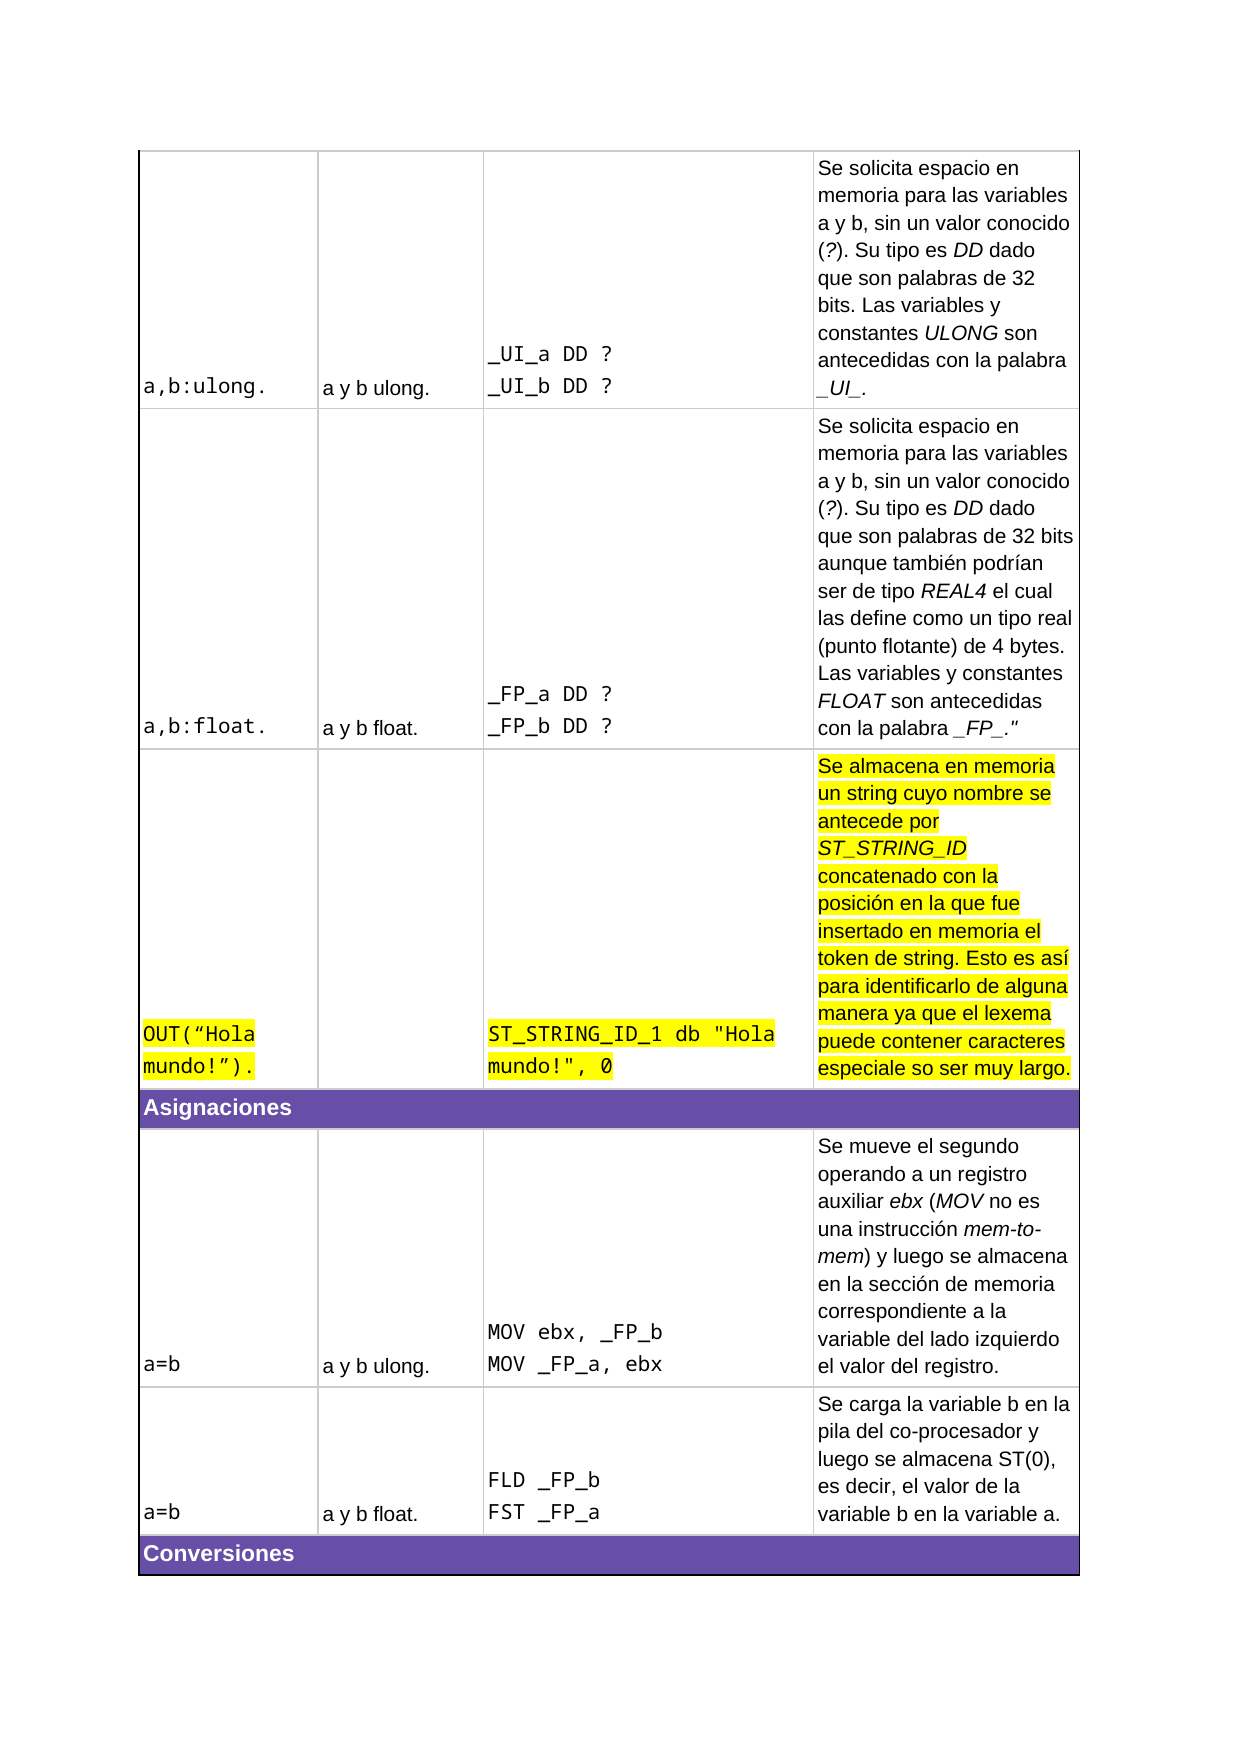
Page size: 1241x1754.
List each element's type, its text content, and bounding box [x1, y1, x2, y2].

table_cell ST_STRING_ID_1 db "Hola mundo!", 0 [484, 750, 813, 1088]
table_cell Conversiones [140, 1536, 1079, 1574]
table_cell Se almacena en memoria un string cuyo nombre se antecede por ST_STRING_ID concatenado con la posición en la que fue insertado en memoria el token de string. Esto es así para identificarlo de alguna manera ya que el lexema puede contener caracteres especiale so ser muy largo. [814, 750, 1079, 1088]
table_cell [319, 750, 483, 1088]
table_cell a,b:ulong. [140, 152, 317, 408]
table_cell Se solicita espacio en memoria para las variables a y b, sin un valor conocido (?). Su tipo es DD dado que son palabras de 32 bits aunque también podrían ser de tipo REAL4 el cual las define como un tipo real (punto flotante) de 4 bytes. Las variables y constantes FLOAT son antecedidas con la palabra _FP_." [814, 409, 1079, 748]
table_cell FLD _FP_b FST _FP_a [484, 1388, 813, 1534]
table_cell a=b [140, 1130, 317, 1386]
table_cell Se mueve el segundo operando a un registro auxiliar ebx (MOV no es una instrucción mem-to-mem) y luego se almacena en la sección de memoria correspondiente a la variable del lado izquierdo el valor del registro. [814, 1130, 1079, 1386]
table_cell a y b float. [319, 1388, 483, 1534]
table_cell a y b float. [319, 409, 483, 748]
table_cell _FP_a DD ? _FP_b DD ? [484, 409, 813, 748]
table_cell a,b:float. [140, 409, 317, 748]
table_cell OUT(“Hola mundo!”). [140, 750, 317, 1088]
table_cell Se solicita espacio en memoria para las variables a y b, sin un valor conocido (?). Su tipo es DD dado que son palabras de 32 bits. Las variables y constantes ULONG son antecedidas con la palabra _UI_. [814, 152, 1079, 408]
table_cell Se carga la variable b en la pila del co-procesador y luego se almacena ST(0), es decir, el valor de la variable b en la variable a. [814, 1388, 1079, 1534]
table_cell a=b [140, 1388, 317, 1534]
table_cell Asignaciones [140, 1090, 1079, 1128]
table_cell _UI_a DD ? _UI_b DD ? [484, 152, 813, 408]
table_cell a y b ulong. [319, 1130, 483, 1386]
table_cell a y b ulong. [319, 152, 483, 408]
table_cell MOV ebx, _FP_b MOV _FP_a, ebx [484, 1130, 813, 1386]
